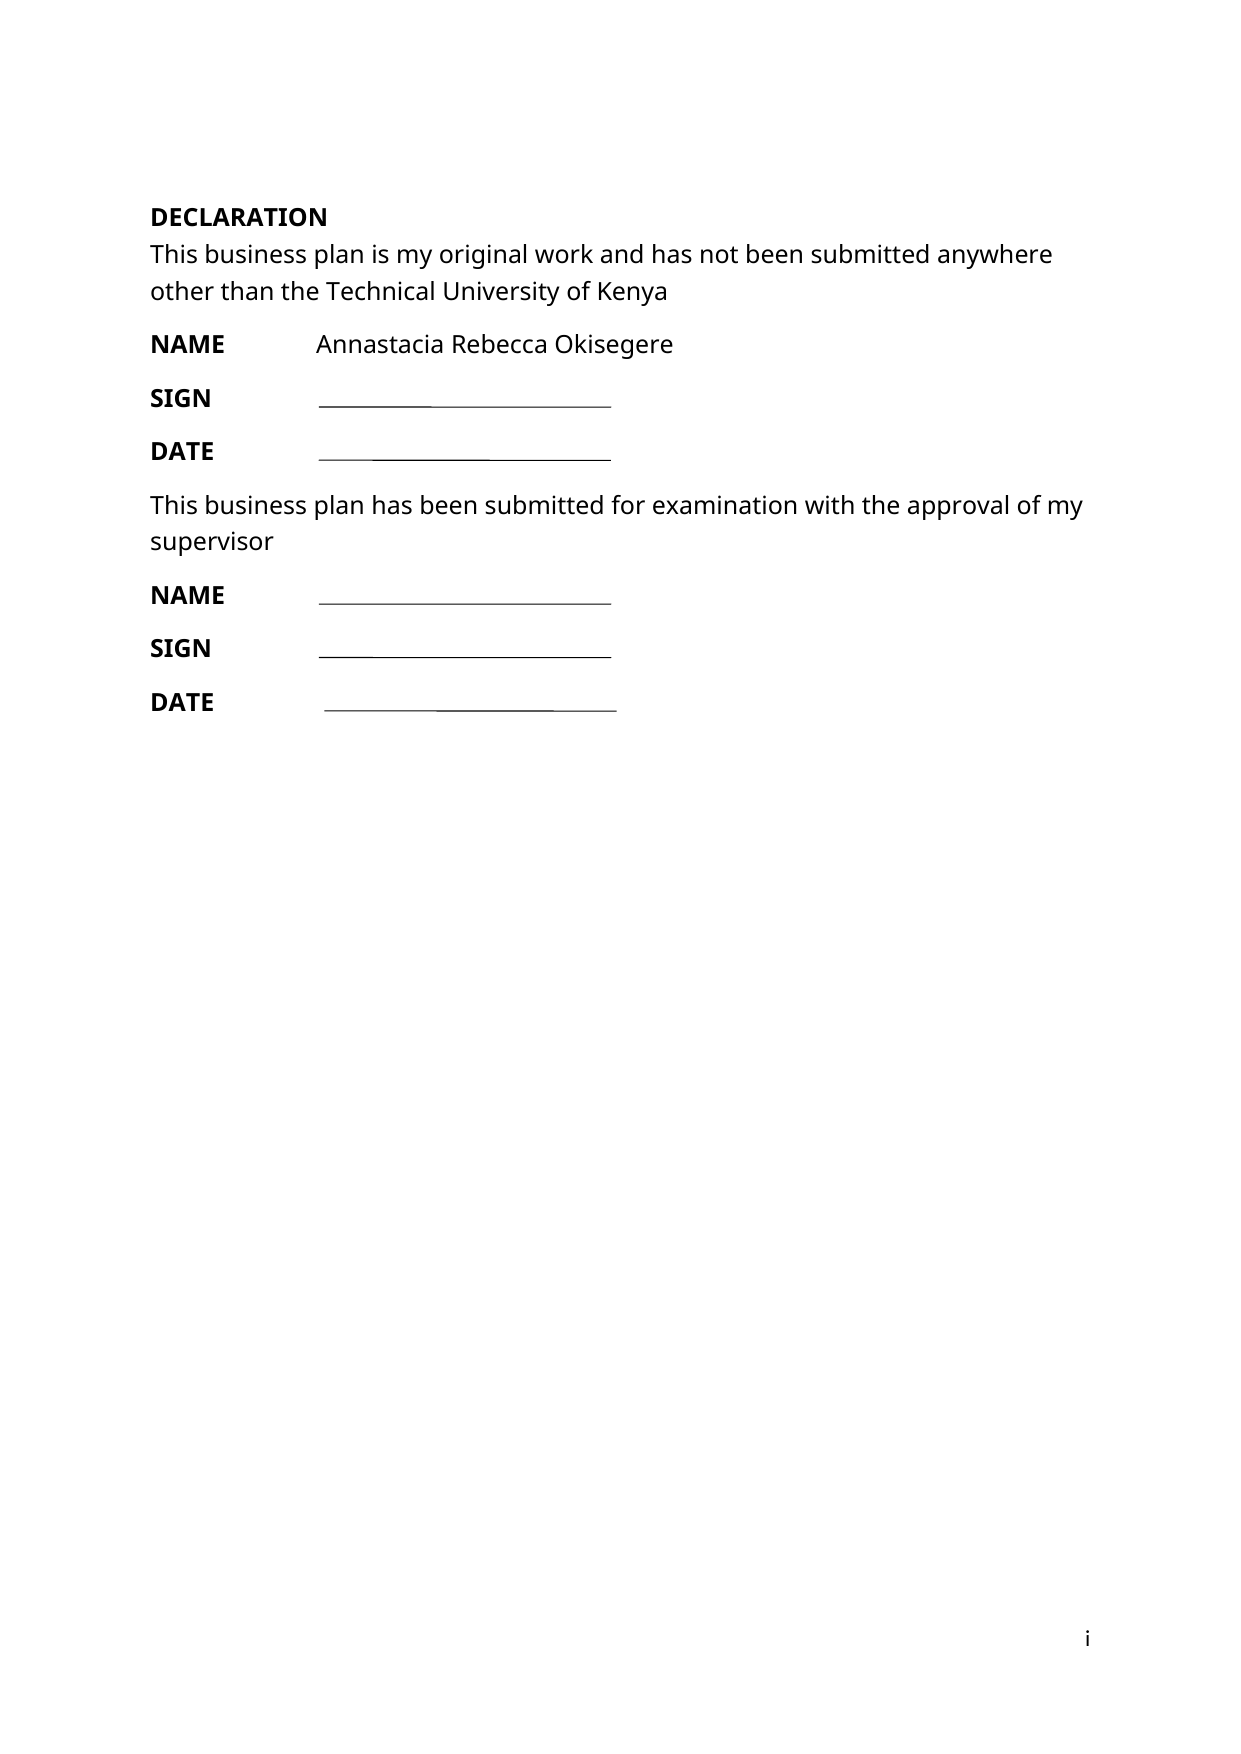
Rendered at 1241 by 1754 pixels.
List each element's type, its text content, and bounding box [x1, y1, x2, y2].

subtitle DECLARATION [150, 200, 1090, 234]
text This business plan has been submitted for examination with the approval of my supervisor [150, 487, 1090, 558]
text SIGN [150, 631, 1090, 665]
text DATE [150, 684, 1090, 718]
text This business plan is my original work and has not been submitted anywhere other than the Technical University of Kenya [150, 237, 1090, 308]
text NAME Annastacia Rebecca Okisegere [150, 327, 1090, 361]
text DATE [150, 434, 1090, 468]
text SIGN [150, 380, 1090, 414]
text NAME [150, 577, 1090, 612]
